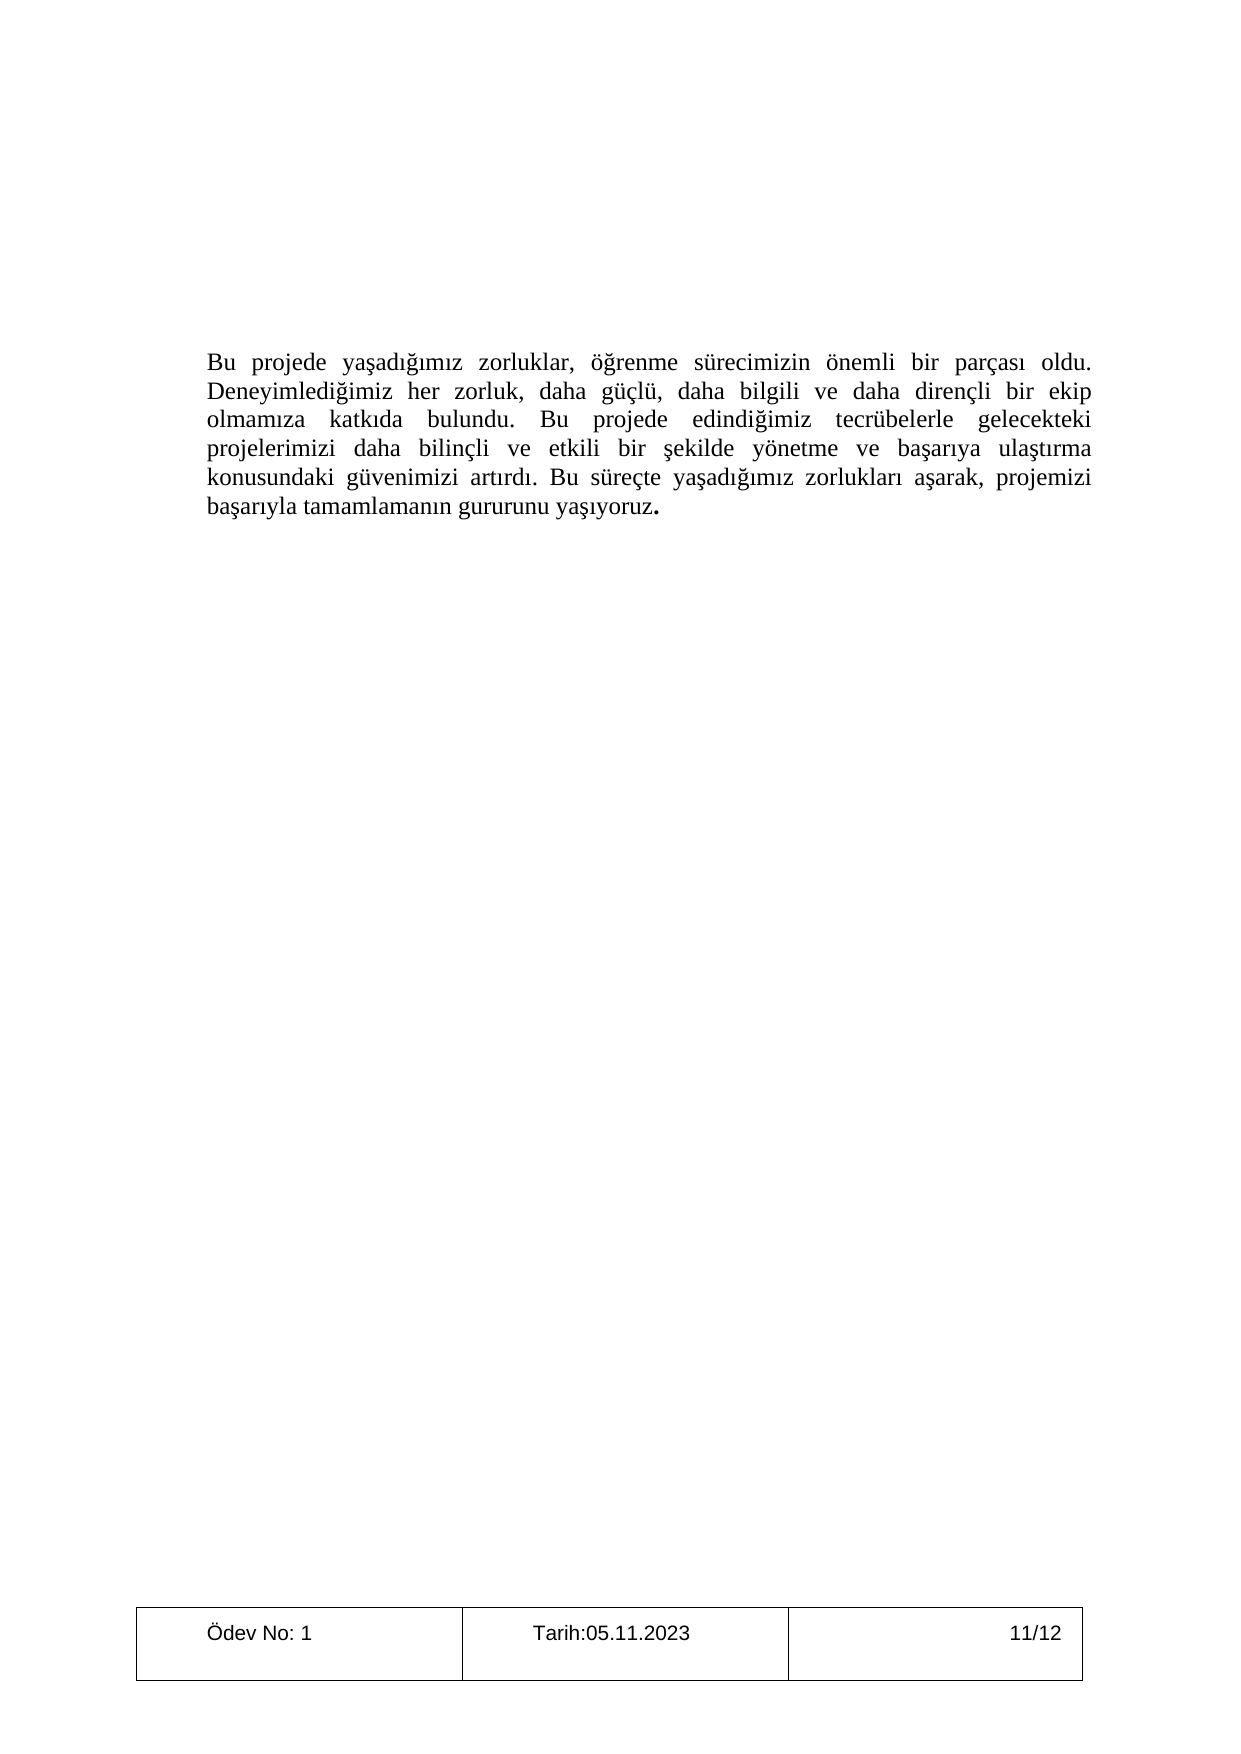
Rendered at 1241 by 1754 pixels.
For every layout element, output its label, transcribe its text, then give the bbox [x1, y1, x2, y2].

text Bu projede yaşadığımız zorluklar, öğrenme sürecimizin önemli bir parçası oldu. Deneyimlediğimiz her zorluk, daha güçlü, daha bilgili ve daha dirençli bir ekip olmamıza katkıda bulundu. Bu projede edindiğimiz tecrübelerle gelecekteki projelerimizi daha bilinçli ve etkili bir şekilde yönetme ve başarıya ulaştırma konusundaki güvenimizi artırdı. Bu süreçte yaşadığımız zorlukları aşarak, projemizi başarıyla tamamlamanın gururunu yaşıyoruz. [207, 347, 1093, 519]
